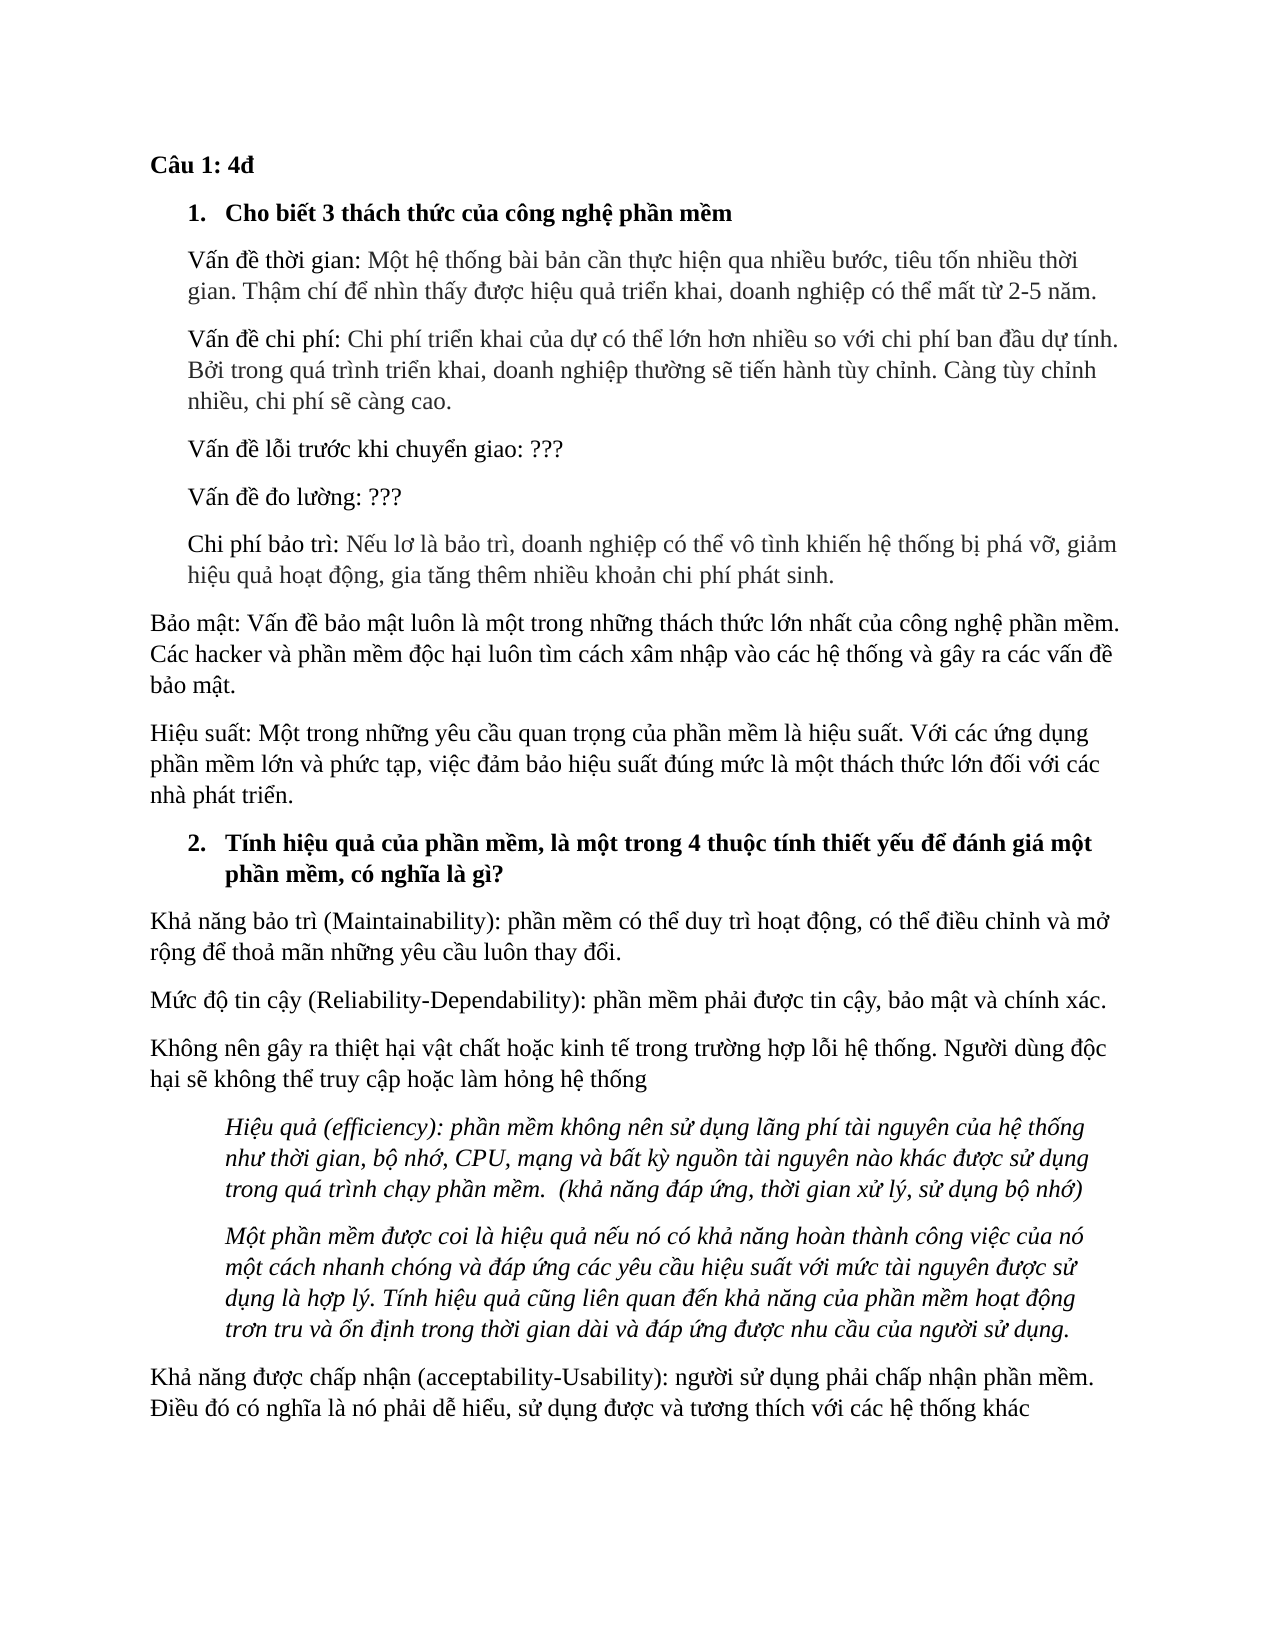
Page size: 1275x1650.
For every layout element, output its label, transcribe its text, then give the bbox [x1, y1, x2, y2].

list Cho biết 3 thách thức của công nghệ phần mềm [187, 198, 1125, 226]
text Vấn đề đo lường: ??? [187, 482, 1125, 510]
text Khả năng bảo trì (Maintainability): phần mềm có thể duy trì hoạt động, có thể điều chỉnh và mở rộng để thoả mãn những yêu cầu luôn thay đổi. [150, 906, 1125, 966]
text Hiệu suất: Một trong những yêu cầu quan trọng của phần mềm là hiệu suất. Với các ứng dụng phần mềm lớn và phức tạp, việc đảm bảo hiệu suất đúng mức là một thách thức lớn đối với các nhà phát triển. [150, 718, 1125, 809]
text Bảo mật: Vấn đề bảo mật luôn là một trong những thách thức lớn nhất của công nghệ phần mềm. Các hacker và phần mềm độc hại luôn tìm cách xâm nhập vào các hệ thống và gây ra các vấn đề bảo mật. [150, 608, 1125, 699]
text Mức độ tin cậy (Reliability-Dependability): phần mềm phải được tin cậy, bảo mật và chính xác. [150, 985, 1125, 1014]
list Tính hiệu quả của phần mềm, là một trong 4 thuộc tính thiết yếu để đánh giá một phần mềm, có nghĩa là gì? [187, 828, 1125, 887]
text Hiệu quả (efficiency): phần mềm không nên sử dụng lãng phí tài nguyên của hệ thống như thời gian, bộ nhớ, CPU, mạng và bất kỳ nguồn tài nguyên nào khác được sử dụng trong quá trình chạy phần mềm. (khả năng đáp ứng, thời gian xử lý, sử dụng bộ nhớ) [225, 1112, 1125, 1202]
text Vấn đề chi phí: Chi phí triển khai của dự có thể lớn hơn nhiều so với chi phí ban đầu dự tính. Bởi trong quá trình triển khai, doanh nghiệp thường sẽ tiến hành tùy chỉnh. Càng tùy chỉnh nhiều, chi phí sẽ càng cao. [187, 324, 1125, 415]
text Khả năng được chấp nhận (acceptability-Usability): người sử dụng phải chấp nhận phần mềm. Điều đó có nghĩa là nó phải dễ hiểu, sử dụng được và tương thích với các hệ thống khác [150, 1362, 1125, 1422]
text Không nên gây ra thiệt hại vật chất hoặc kinh tế trong trường hợp lỗi hệ thống. Người dùng độc hại sẽ không thể truy cập hoặc làm hỏng hệ thống [150, 1033, 1125, 1093]
text Câu 1: 4đ [150, 150, 1125, 179]
text Một phần mềm được coi là hiệu quả nếu nó có khả năng hoàn thành công việc của nó một cách nhanh chóng và đáp ứng các yêu cầu hiệu suất với mức tài nguyên được sử dụng là hợp lý. Tính hiệu quả cũng liên quan đến khả năng của phần mềm hoạt động trơn tru và ổn định trong thời gian dài và đáp ứng được nhu cầu của người sử dụng. [225, 1221, 1125, 1343]
text Vấn đề thời gian: Một hệ thống bài bản cần thực hiện qua nhiều bước, tiêu tốn nhiều thời gian. Thậm chí để nhìn thấy được hiệu quả triển khai, doanh nghiệp có thể mất từ 2-5 năm. [187, 245, 1125, 305]
text Vấn đề lỗi trước khi chuyển giao: ??? [187, 434, 1125, 463]
text Chi phí bảo trì: Nếu lơ là bảo trì, doanh nghiệp có thể vô tình khiến hệ thống bị phá vỡ, giảm hiệu quả hoạt động, gia tăng thêm nhiều khoản chi phí phát sinh. [187, 529, 1125, 589]
